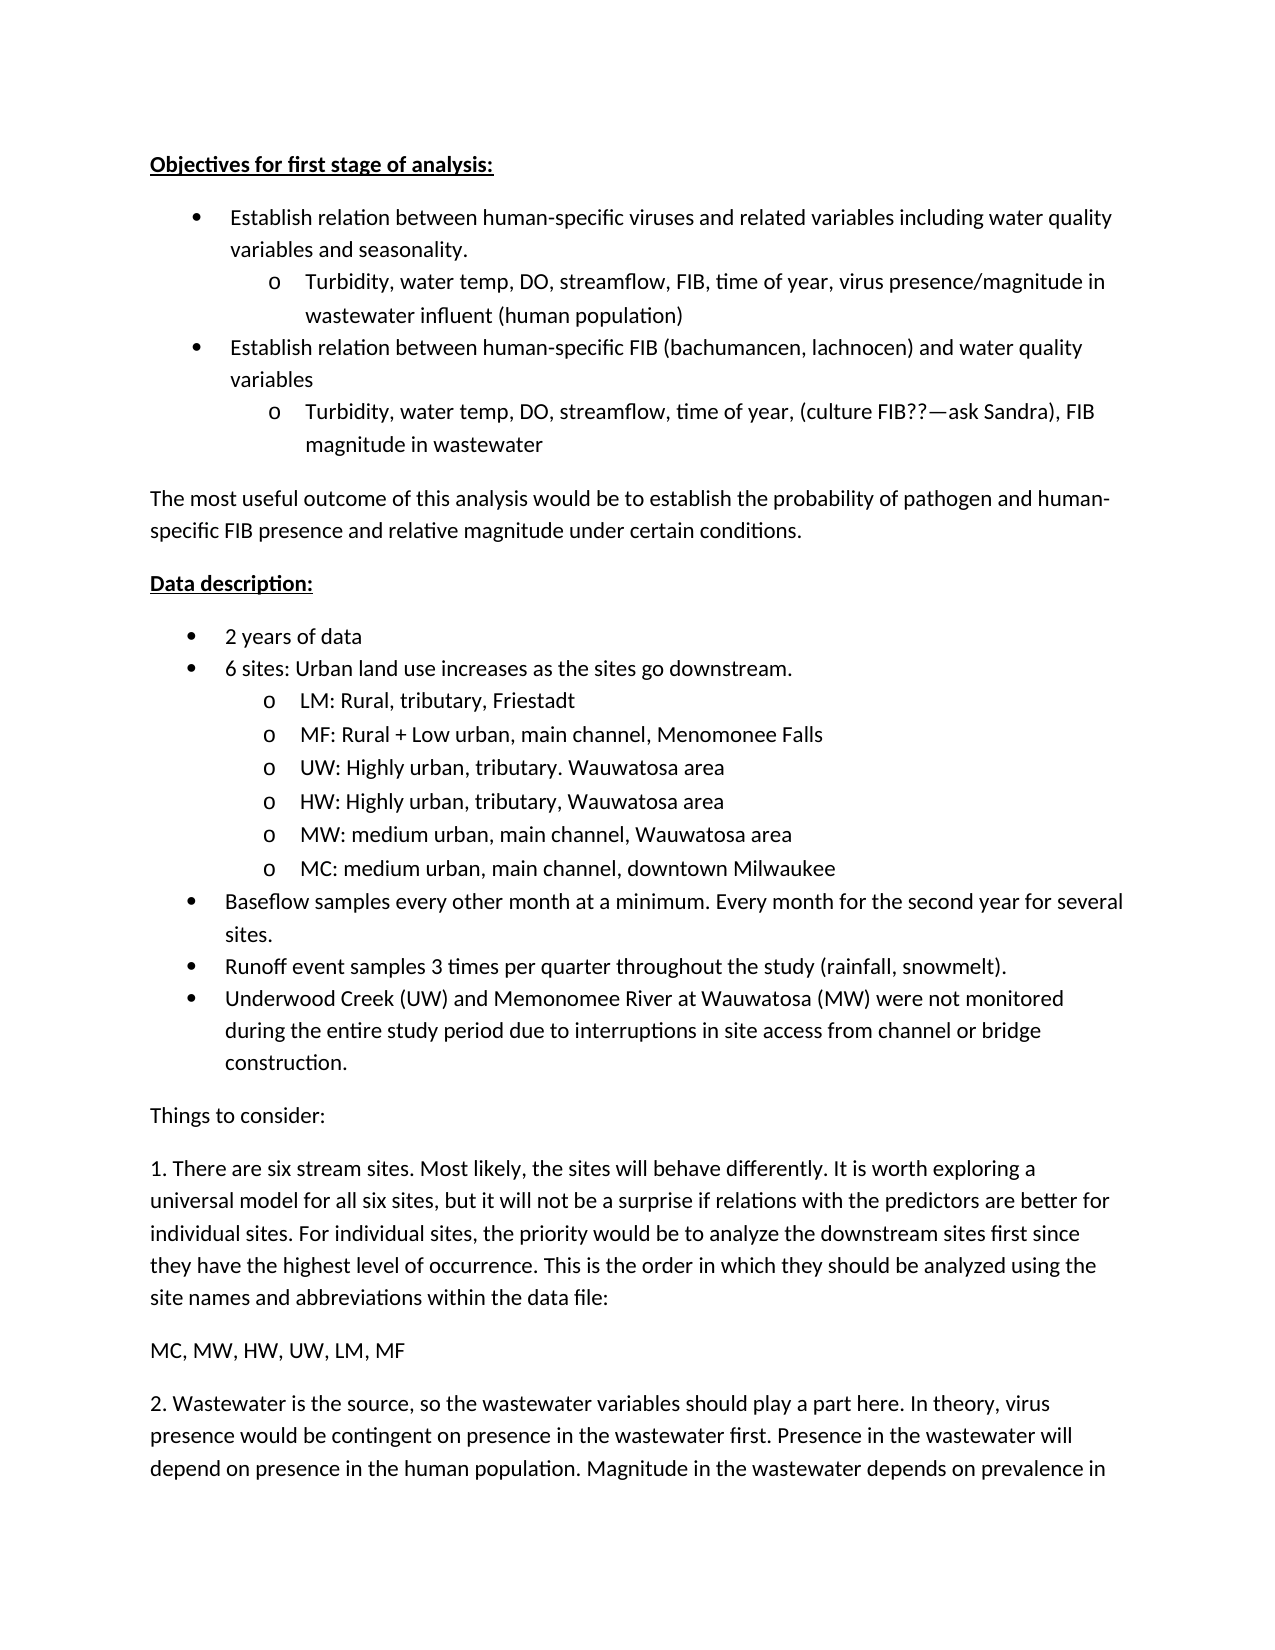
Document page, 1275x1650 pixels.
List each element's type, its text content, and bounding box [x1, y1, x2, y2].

list HW: Highly urban, tributary, Wauwatosa area [262, 787, 1125, 816]
text Things to consider: [150, 1101, 1125, 1129]
text MC, MW, HW, UW, LM, MF [150, 1336, 1125, 1364]
list LM: Rural, tributary, Friestadt [262, 686, 1125, 715]
list Turbidity, water temp, DO, streamflow, FIB, time of year, virus presence/magnitude in wastewater influent (human population) [268, 267, 1125, 329]
list Establish relation between human-specific viruses and related variables including water quality variables and seasonality. [193, 203, 1125, 263]
text The most useful outcome of this analysis would be to establish the probability of pathogen and human-specific FIB presence and relative magnitude under certain conditions. [150, 484, 1125, 544]
list Turbidity, water temp, DO, streamflow, time of year, (culture FIB??—ask Sandra), FIB magnitude in wastewater [268, 397, 1125, 459]
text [150, 1389, 1125, 1482]
list UW: Highly urban, tributary. Wauwatosa area [262, 753, 1125, 782]
list MC: medium urban, main channel, downtown Milwaukee [262, 854, 1125, 883]
text 1. There are six stream sites. Most likely, the sites will behave differently. It is worth exploring a universal model for all six sites, but it will not be a surprise if relations with the predictors are better for individual sites. For individual sites, the priority would be to analyze the downstream sites first since they have the highest level of occurrence. This is the order in which they should be analyzed using the site names and abbreviations within the data file: [150, 1154, 1125, 1311]
list Underwood Creek (UW) and Memonomee River at Wauwatosa (MW) were not monitored during the entire study period due to interruptions in site access from channel or bridge construction. [187, 984, 1125, 1076]
list Runoff event samples 3 times per quarter throughout the study (rainfall, snowmelt). [187, 952, 1125, 980]
list MW: medium urban, main channel, Wauwatosa area [262, 820, 1125, 849]
list Baseflow samples every other month at a minimum. Every month for the second year for several sites. [187, 887, 1125, 948]
text Objectives for first stage of analysis: [150, 150, 1125, 178]
list Establish relation between human-specific FIB (bachumancen, lachnocen) and water quality variables [193, 333, 1125, 393]
list MF: Rural + Low urban, main channel, Menomonee Falls [262, 720, 1125, 749]
list 6 sites: Urban land use increases as the sites go downstream. [187, 654, 1125, 682]
text Data description: [150, 569, 1125, 597]
list 2 years of data [187, 622, 1125, 650]
